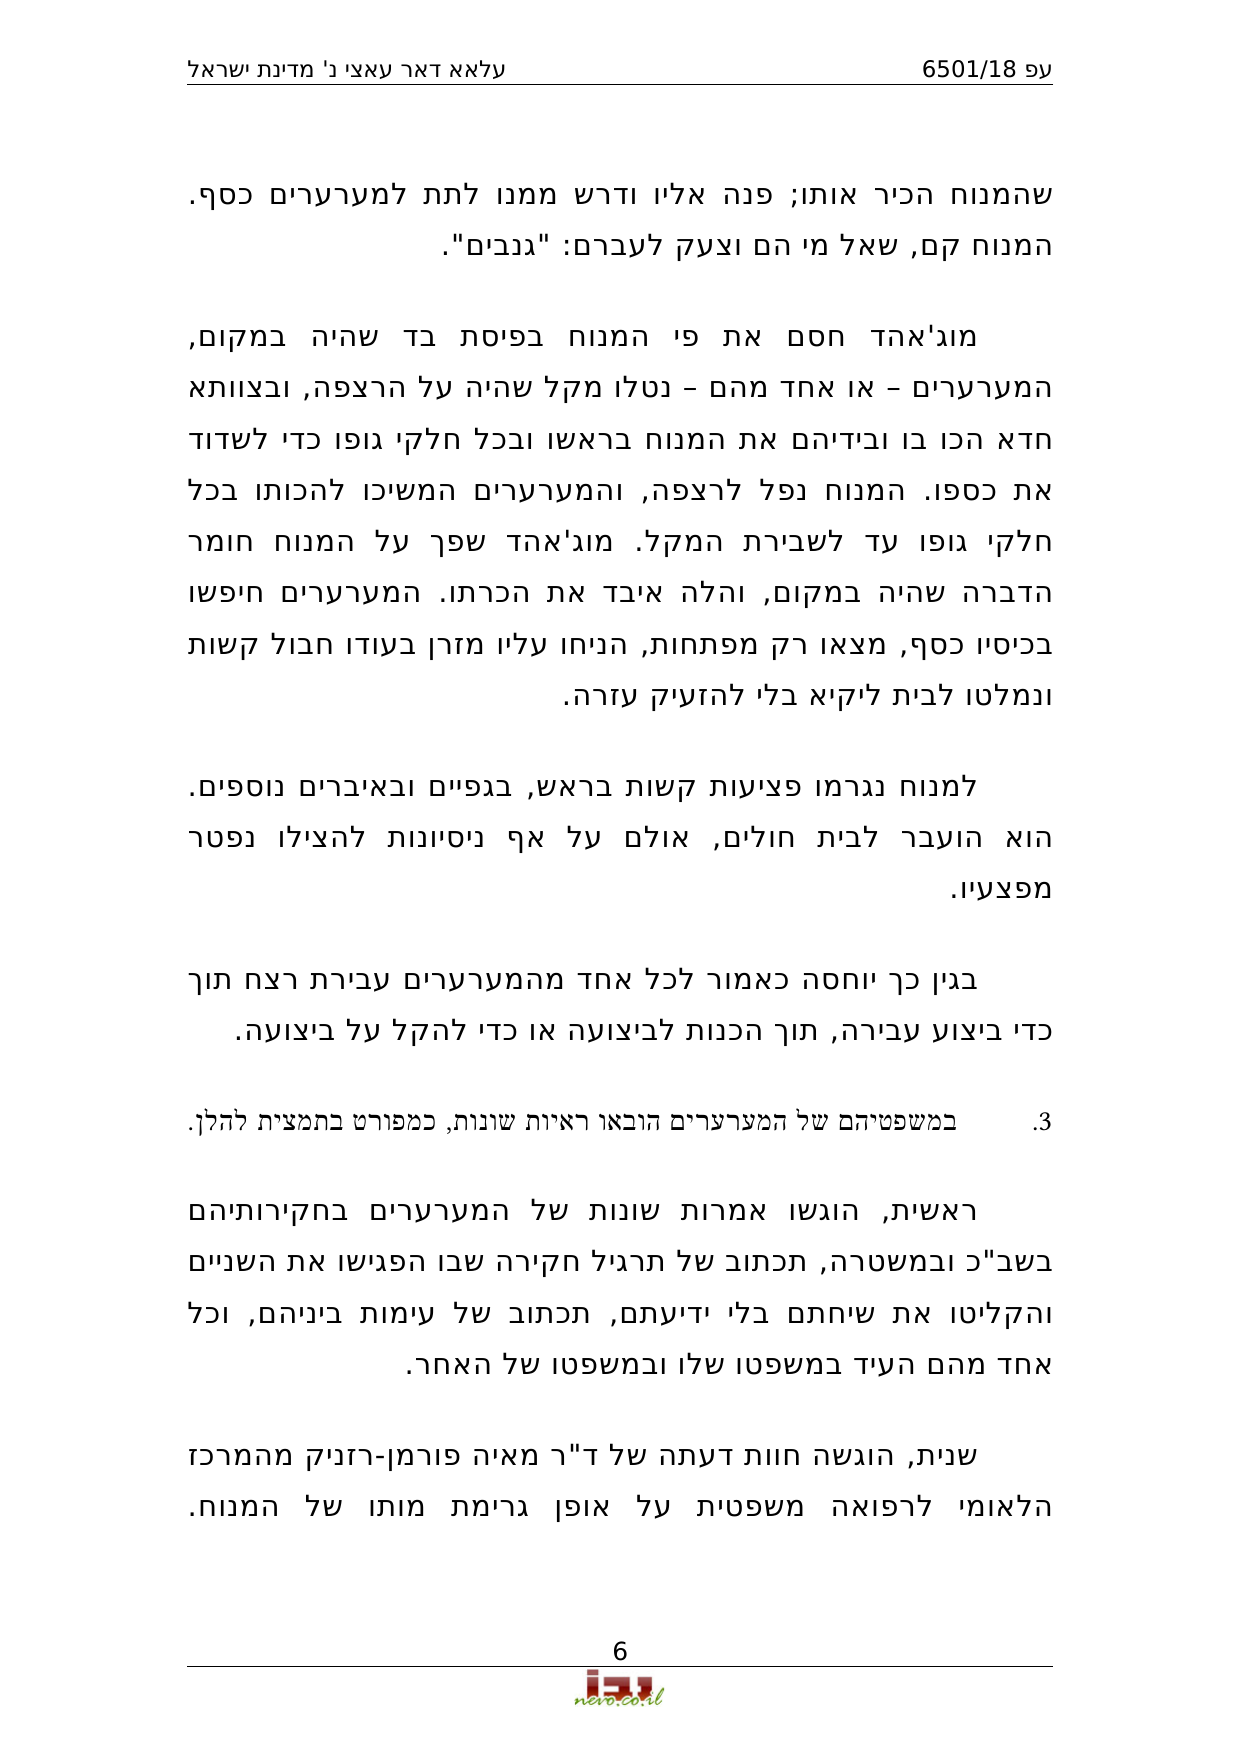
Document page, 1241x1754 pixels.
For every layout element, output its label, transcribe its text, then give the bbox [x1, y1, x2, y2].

text מוג'אהד חסם את פי המנוח בפיסת בד שהיה במקום, המערערים – או אחד מהם – נטלו מקל שהיה על הרצפה, ובצוותא חדא הכו בו ובידיהם את המנוח בראשו ובכל חלקי גופו כדי לשדוד את כספו. המנוח נפל לרצפה, והמערערים המשיכו להכותו בכל חלקי גופו עד לשבירת המקל. מוג'אהד שפך על המנוח חומר הדברה שהיה במקום, והלה איבד את הכרתו. המערערים חיפשו בכיסיו כסף, מצאו רק מפתחות, הניחו עליו מזרן בעודו חבול קשות ונמלטו לבית ליקיא בלי להזעיק עזרה. [187, 319, 1053, 712]
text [187, 1438, 1053, 1523]
text למנוח נגרמו פציעות קשות בראש, בגפיים ובאיברים נוספים. הוא הועבר לבית חולים, אולם על אף ניסיונות להצילו נפטר מפצעיו. [187, 769, 1053, 905]
text ראשית, הוגשו אמרות שונות של המערערים בחקירותיהם בשב"כ ובמשטרה, תכתוב של תרגיל חקירה שבו הפגישו את השניים והקליטו את שיחתם בלי ידיעתם, תכתוב של עימות ביניהם, וכל אחד מהם העיד במשפטו שלו ובמשפטו של האחר. [187, 1193, 1053, 1381]
picture [574, 1669, 666, 1707]
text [187, 177, 1053, 263]
text בגין כך יוחסה כאמור לכל אחד מהמערערים עבירת רצח תוך כדי ביצוע עבירה, תוך הכנות לביצועה או כדי להקל על ביצועה. [187, 962, 1053, 1047]
list במשפטיהם של המערערים הובאו ראיות שונות, כמפורט בתמצית להלן. [187, 1104, 1053, 1137]
